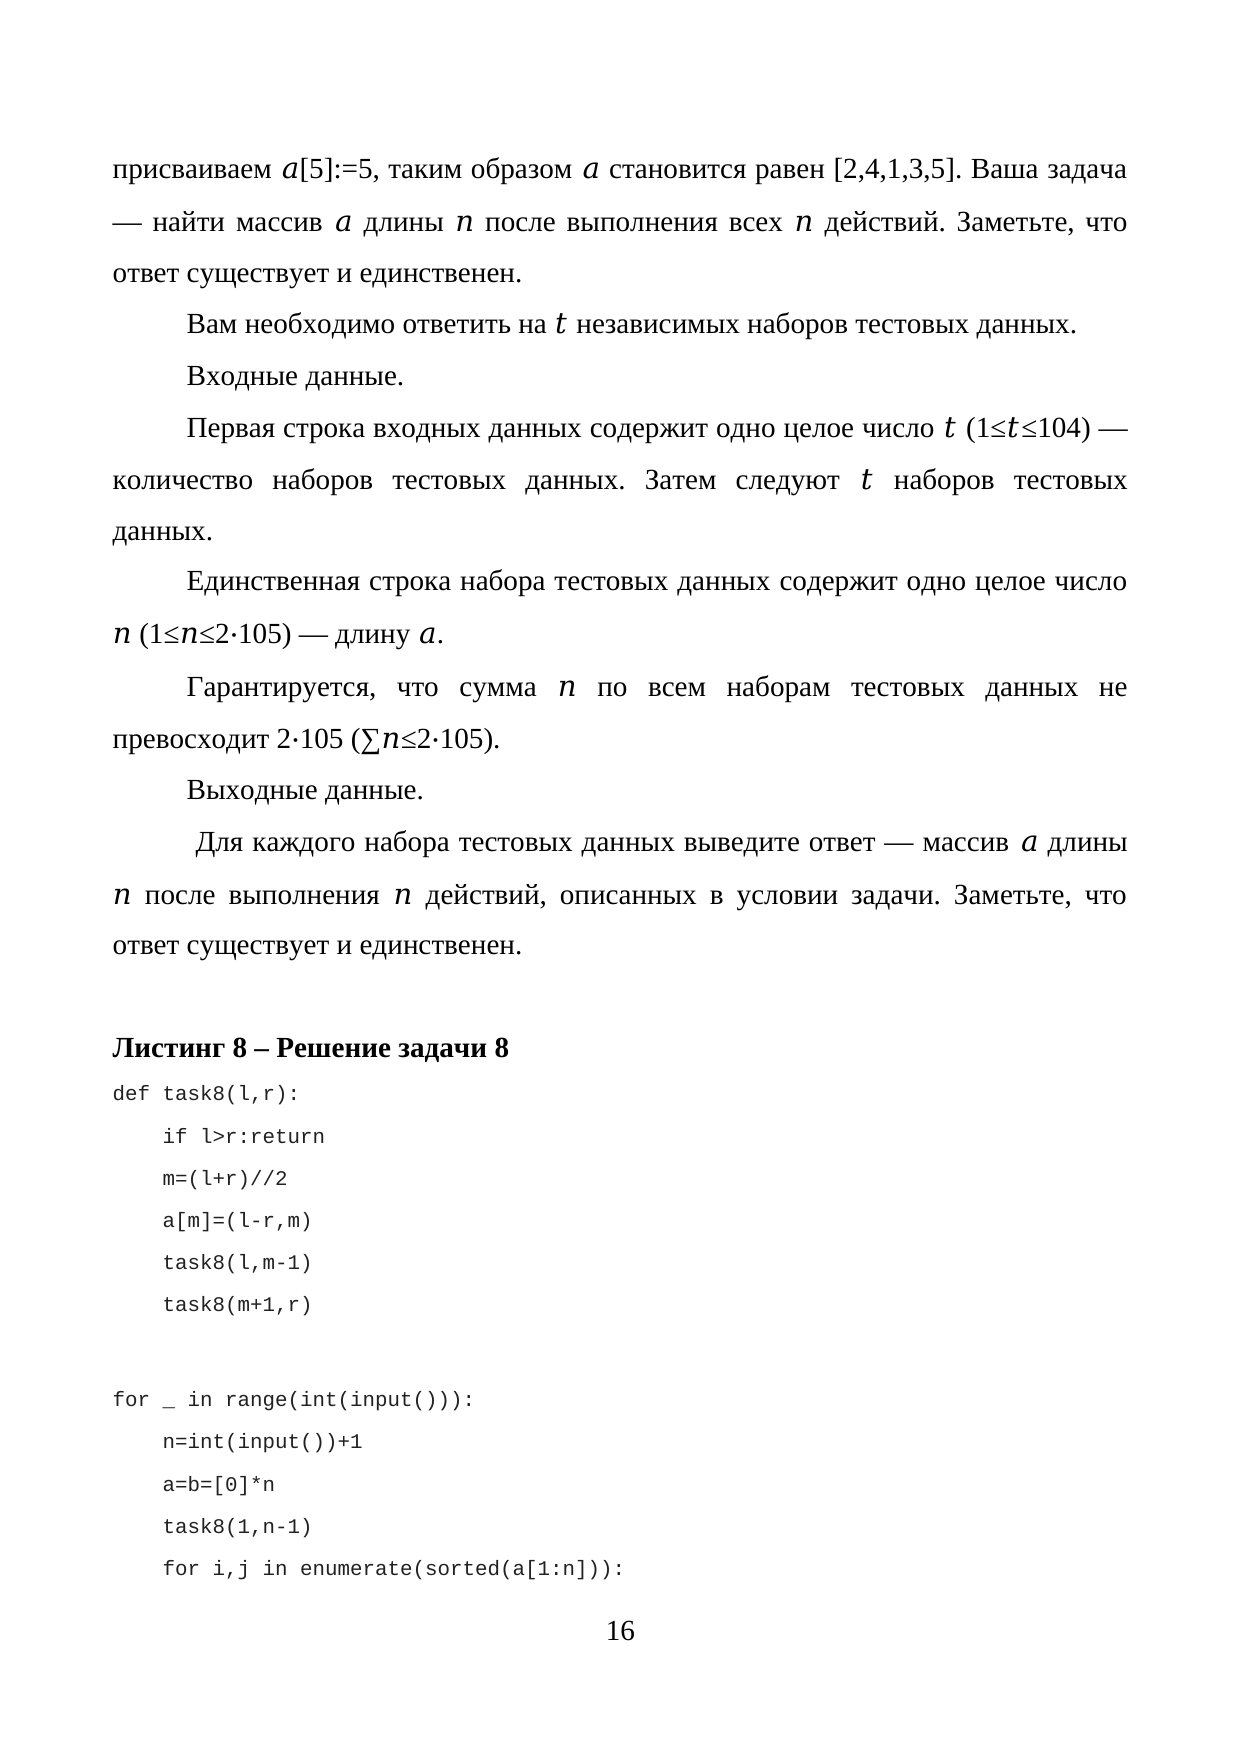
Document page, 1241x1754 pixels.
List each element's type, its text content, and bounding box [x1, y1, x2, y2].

text Входные данные. [112, 358, 1128, 391]
text Первая строка входных данных содержит одно целое число 𝑡 (1≤𝑡≤104) — количество наборов тестовых данных. Затем следуют 𝑡 наборов тестовых данных. [112, 408, 1128, 546]
text Выходные данные. [112, 772, 1128, 806]
text Листинг 8 – Решение задачи 8 [112, 1031, 1128, 1064]
text if l>r:return [112, 1126, 1128, 1149]
text task8(l,m-1) [112, 1252, 1128, 1276]
text def task8(l,r): [112, 1083, 1128, 1107]
text Гарантируется, что сумма 𝑛 по всем наборам тестовых данных не превосходит 2⋅105 (∑𝑛≤2⋅105). [112, 667, 1128, 755]
text task8(m+1,r) [112, 1294, 1128, 1318]
text for _ in range(int(input())): [112, 1389, 1128, 1413]
text task8(1,n-1) [112, 1516, 1128, 1539]
text a=b=[0]*n [112, 1474, 1128, 1497]
text Единственная строка набора тестовых данных содержит одно целое число 𝑛 (1≤𝑛≤2⋅105) — длину 𝑎. [112, 563, 1128, 649]
text Вам необходимо ответить на 𝑡 независимых наборов тестовых данных. [112, 305, 1128, 340]
text m=(l+r)//2 [112, 1168, 1128, 1191]
text a[m]=(l-r,m) [112, 1210, 1128, 1234]
text for i,j in enumerate(sorted(a[1:n])): [112, 1558, 1128, 1582]
text n=int(input())+1 [112, 1432, 1128, 1455]
text Для каждого набора тестовых данных выведите ответ — массив 𝑎 длины 𝑛 после выполнения 𝑛 действий, описанных в условии задачи. Заметьте, что ответ существует и единственен. [112, 823, 1128, 961]
